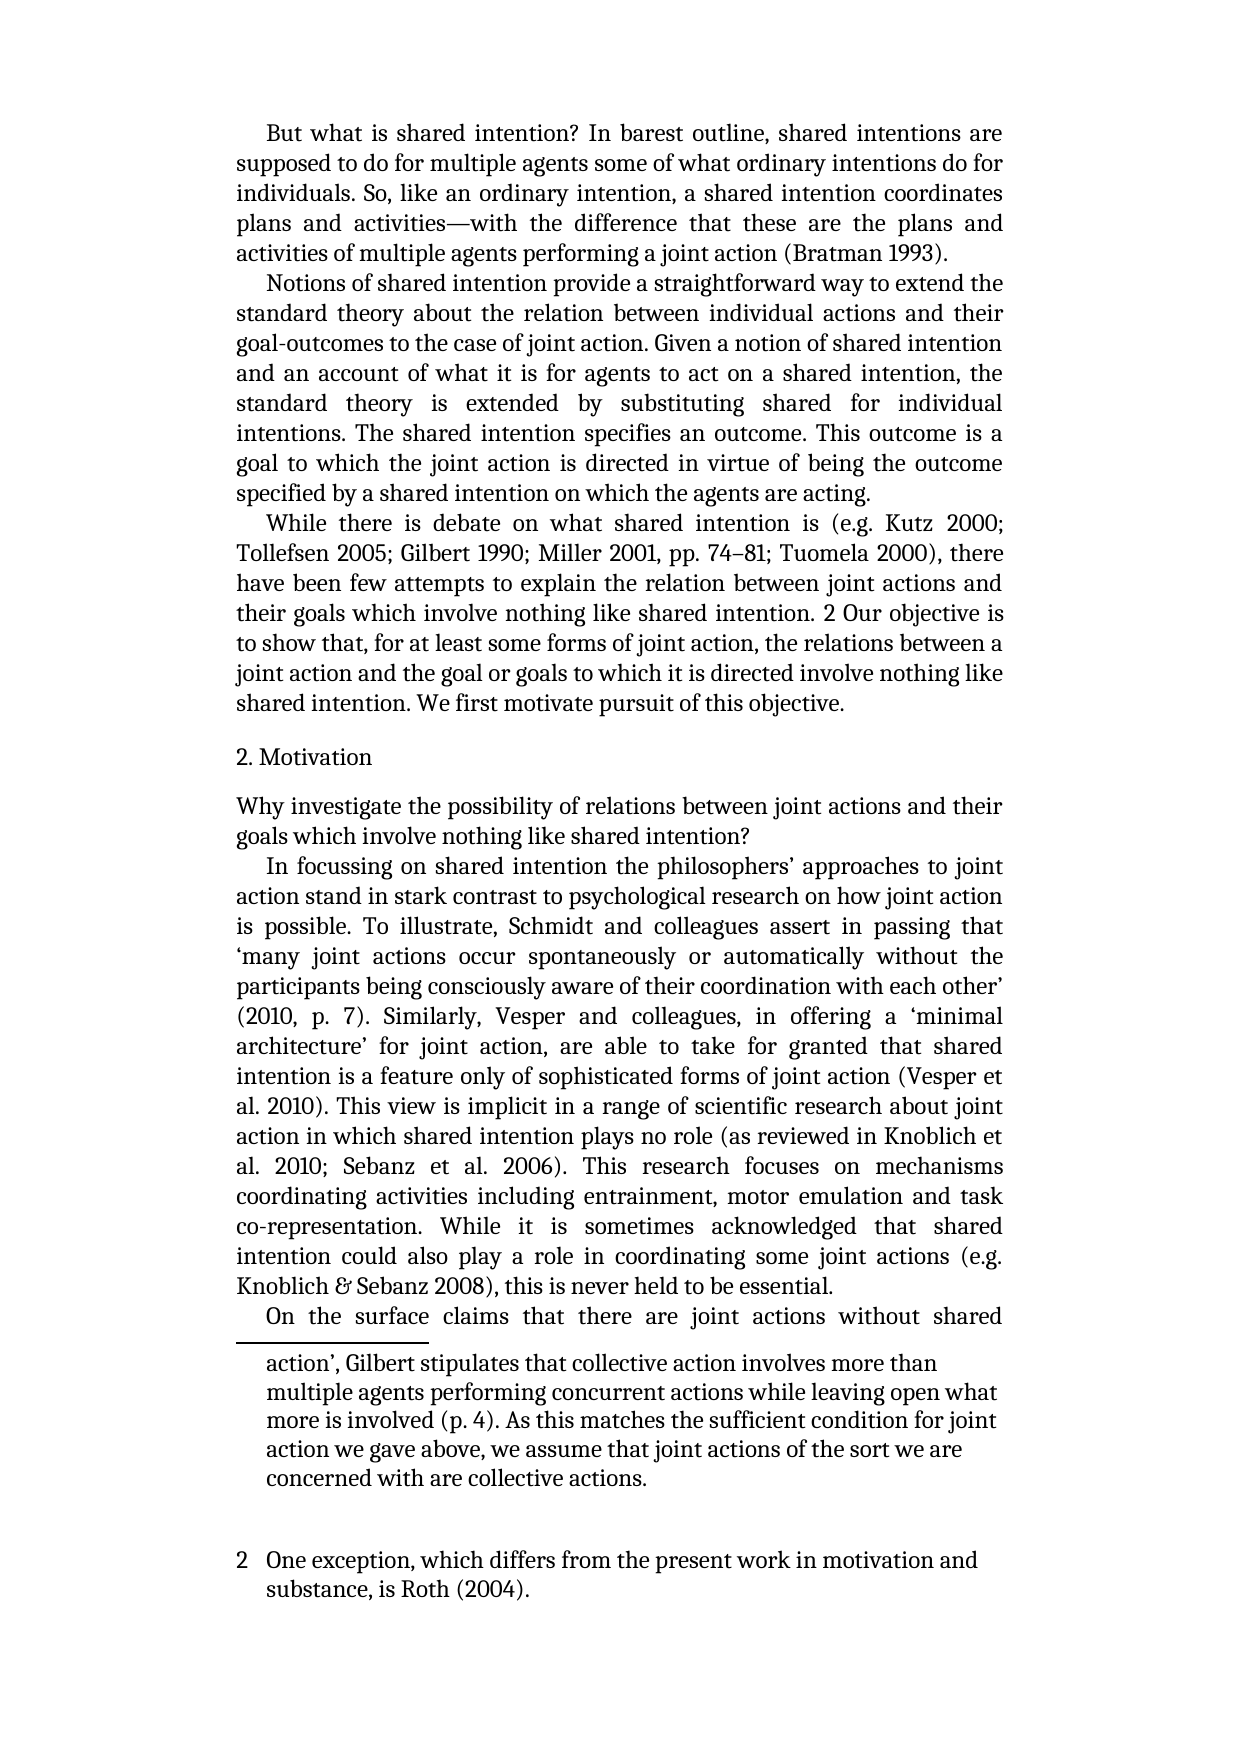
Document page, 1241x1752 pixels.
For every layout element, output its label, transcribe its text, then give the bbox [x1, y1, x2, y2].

text Notions of shared intention provide a straightforward way to extend the standard theory about the relation between individual actions and their goal-outcomes to the case of joint action. Given a notion of shared intention and an account of what it is for agents to act on a shared intention, the standard theory is extended by substituting shared for individual intentions. The shared intention specifies an outcome. This outcome is a goal to which the joint action is directed in virtue of being the outcome specified by a shared intention on which the agents are acting. [236, 268, 1004, 508]
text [236, 1301, 1004, 1331]
text While there is debate on what shared intention is (e.g. Kutz 2000 ; Tollefsen 2005 ; Gilbert 1990 ; Miller 2001 , pp. 74–81; Tuomela 2000 ), there have been few attempts to explain the relation between joint actions and their goals which involve nothing like shared intention. Our objective is to show that, for at least some forms of joint action, the relations between a joint action and the goal or goals to which it is directed involve nothing like shared intention. We first motivate pursuit of this objective. [236, 508, 1004, 718]
subtitle 2. Motivation [236, 743, 1004, 772]
text But what is shared intention? In barest outline, shared intentions are supposed to do for multiple agents some of what ordinary intentions do for individuals. So, like an ordinary intention, a shared intention coordinates plans and activities—with the difference that these are the plans and activities of multiple agents performing a joint action (Bratman 1993 ). [236, 118, 1004, 268]
text In focussing on shared intention the philosophers’ approaches to joint action stand in stark contrast to psychological research on how joint action is possible. To illustrate, Schmidt and colleagues assert in passing that ‘many joint actions occur spontaneously or automatically without the participants being consciously aware of their coordination with each other’ (2010 , p. 7). Similarly, Vesper and colleagues, in offering a ‘minimal architecture’ for joint action, are able to take for granted that shared intention is a feature only of sophisticated forms of joint action (Vesper et al. 2010 ). This view is implicit in a range of scientific research about joint action in which shared intention plays no role (as reviewed in Knoblich et al. 2010 ; Sebanz et al. 2006 ). This research focuses on mechanisms coordinating activities including entrainment, motor emulation and task co-representation. While it is sometimes acknowledged that shared intention could also play a role in coordinating some joint actions (e.g. Knoblich & Sebanz 2008 ), this is never held to be essential. [236, 851, 1004, 1301]
text Why investigate the possibility of relations between joint actions and their goals which involve nothing like shared intention? [236, 791, 1004, 851]
